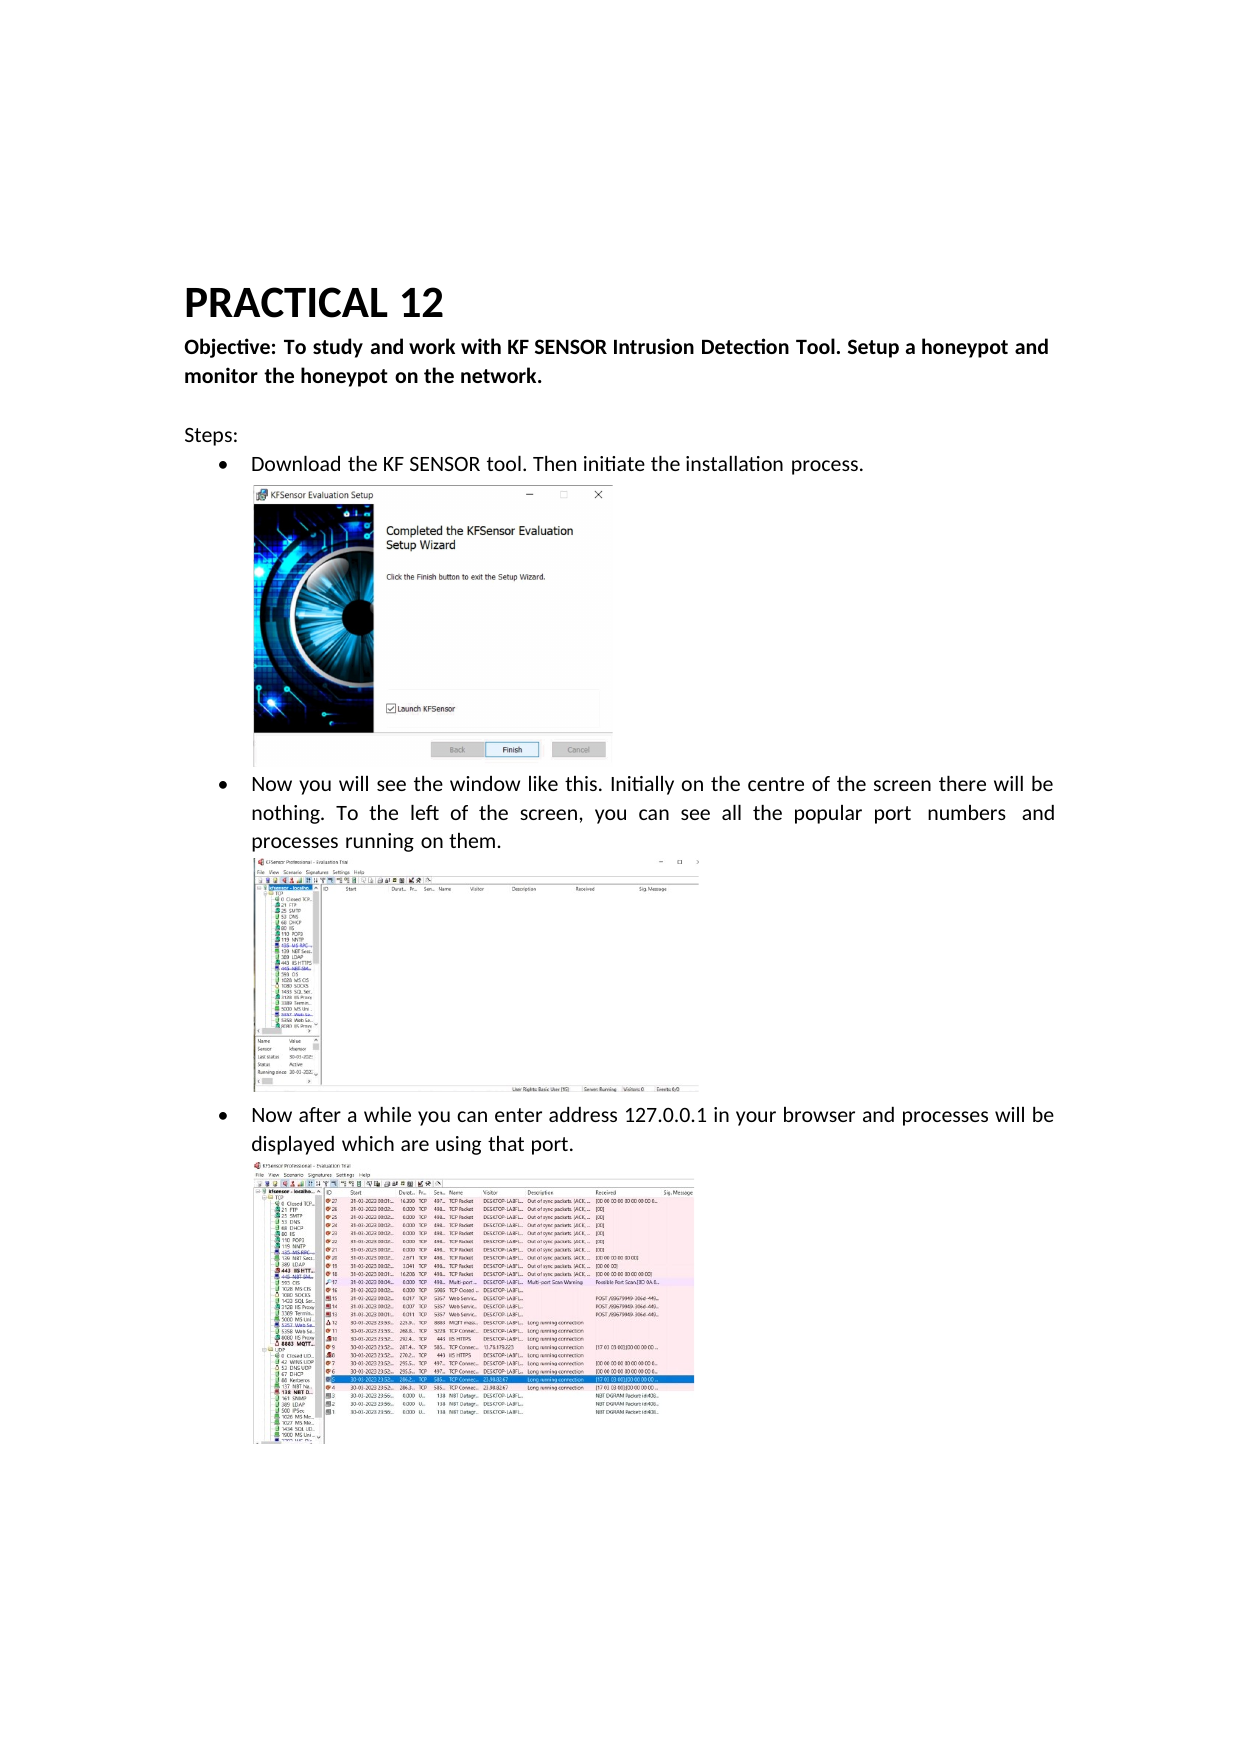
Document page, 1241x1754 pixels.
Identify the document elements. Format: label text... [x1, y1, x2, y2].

picture [253, 858, 699, 1092]
subtitle PRACTICAL 12 [184, 274, 1201, 329]
picture [253, 1162, 695, 1444]
text Steps: [184, 421, 1201, 447]
list Now after a while you can enter address 127.0.0.1 in your browser and processes will be displayed which are using that port. [217, 1101, 1056, 1156]
list Download the KF SENSOR tool. Then initiate the installation process. [217, 450, 1201, 477]
subtitle Objective: To study and work with KF SENSOR Intrusion Detection Tool. Setup a honeypot and monitor the honeypot on the network. [184, 333, 1053, 389]
picture [253, 485, 613, 767]
